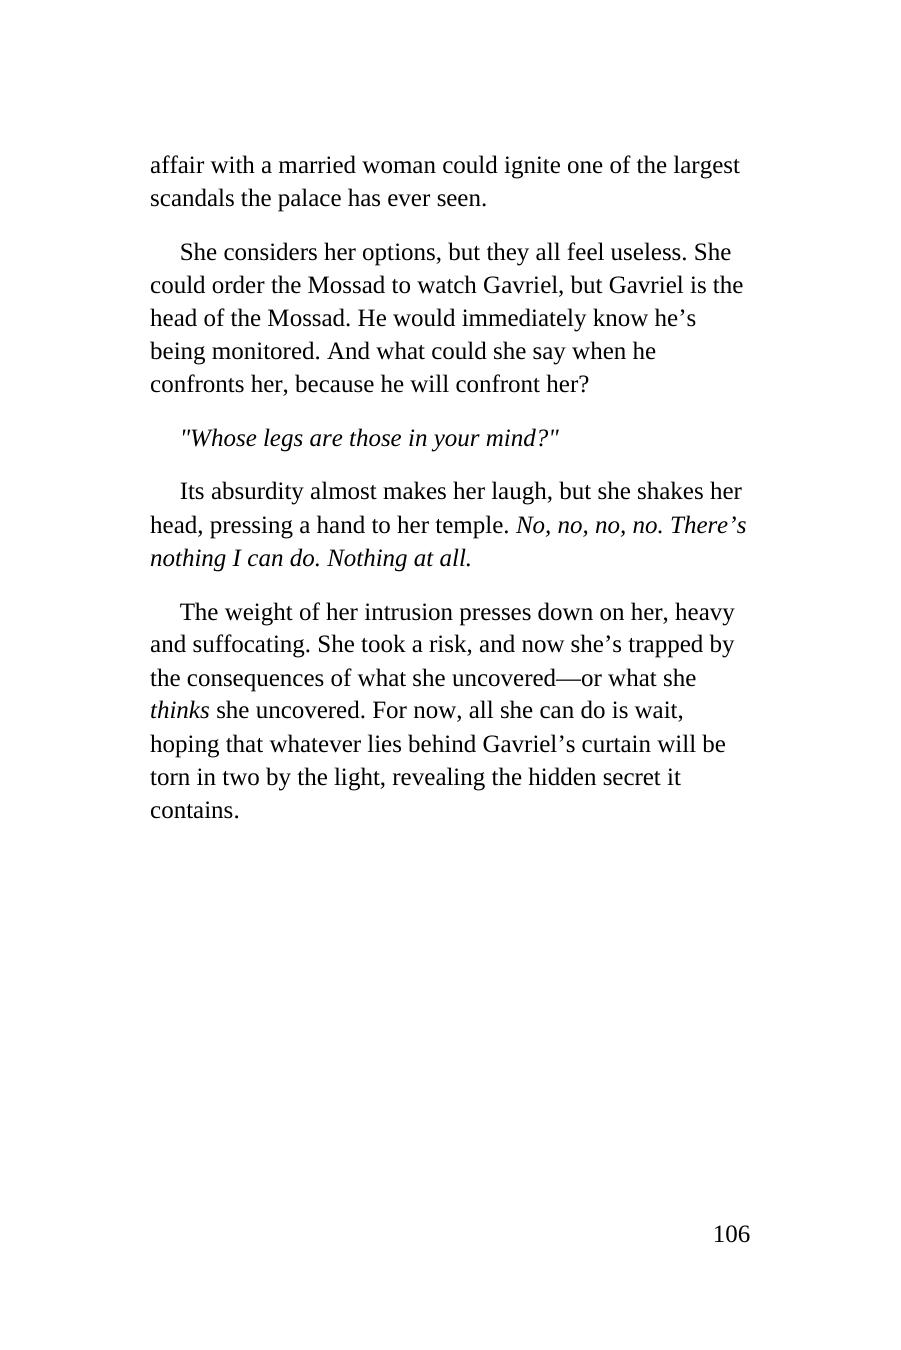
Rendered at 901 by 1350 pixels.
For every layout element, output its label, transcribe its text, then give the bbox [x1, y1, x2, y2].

text "Whose legs are those in your mind?" [150, 423, 750, 452]
text She considers her options, but they all feel useless. She could order the Mossad to watch Gavriel, but Gavriel is the head of the Mossad. He would immediately know he’s being monitored. And what could she say when he confronts her, because he will confront her? [150, 237, 750, 398]
text The weight of her intrusion presses down on her, heavy and suffocating. She took a risk, and now she’s trapped by the consequences of what she uncovered—or what she thinks she uncovered. For now, all she can do is wait, hoping that whatever lies behind Gavriel’s curtain will be torn in two by the light, revealing the hidden secret it contains. [150, 597, 750, 823]
text Its absurdity almost makes her laugh, but she shakes her head, pressing a hand to her temple. No, no, no, no. There’s nothing I can do. Nothing at all. [150, 477, 750, 571]
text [150, 150, 750, 212]
